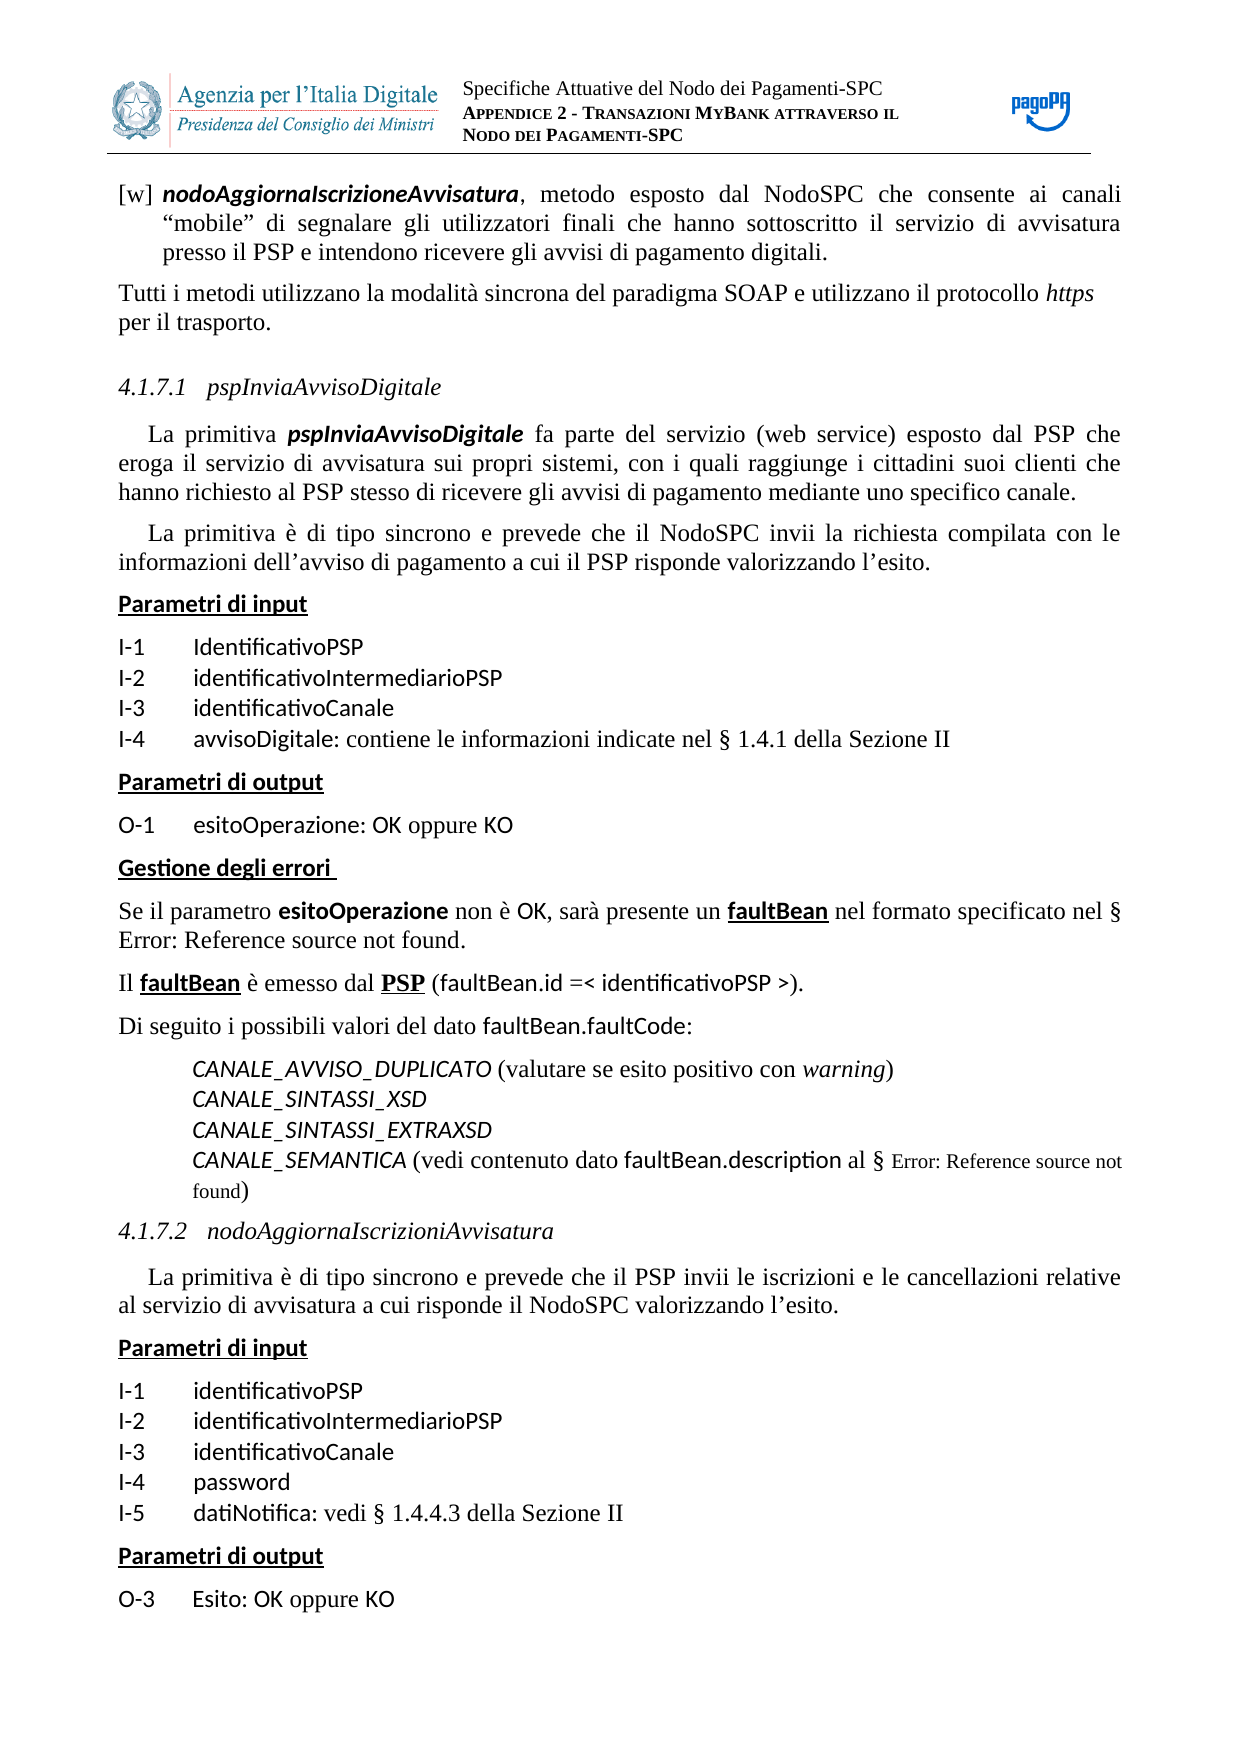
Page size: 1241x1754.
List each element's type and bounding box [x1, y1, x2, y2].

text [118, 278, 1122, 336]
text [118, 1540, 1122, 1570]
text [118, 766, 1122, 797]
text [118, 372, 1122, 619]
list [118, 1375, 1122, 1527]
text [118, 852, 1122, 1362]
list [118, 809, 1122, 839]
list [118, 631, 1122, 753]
picture [1005, 85, 1080, 136]
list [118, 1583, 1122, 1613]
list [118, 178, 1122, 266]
